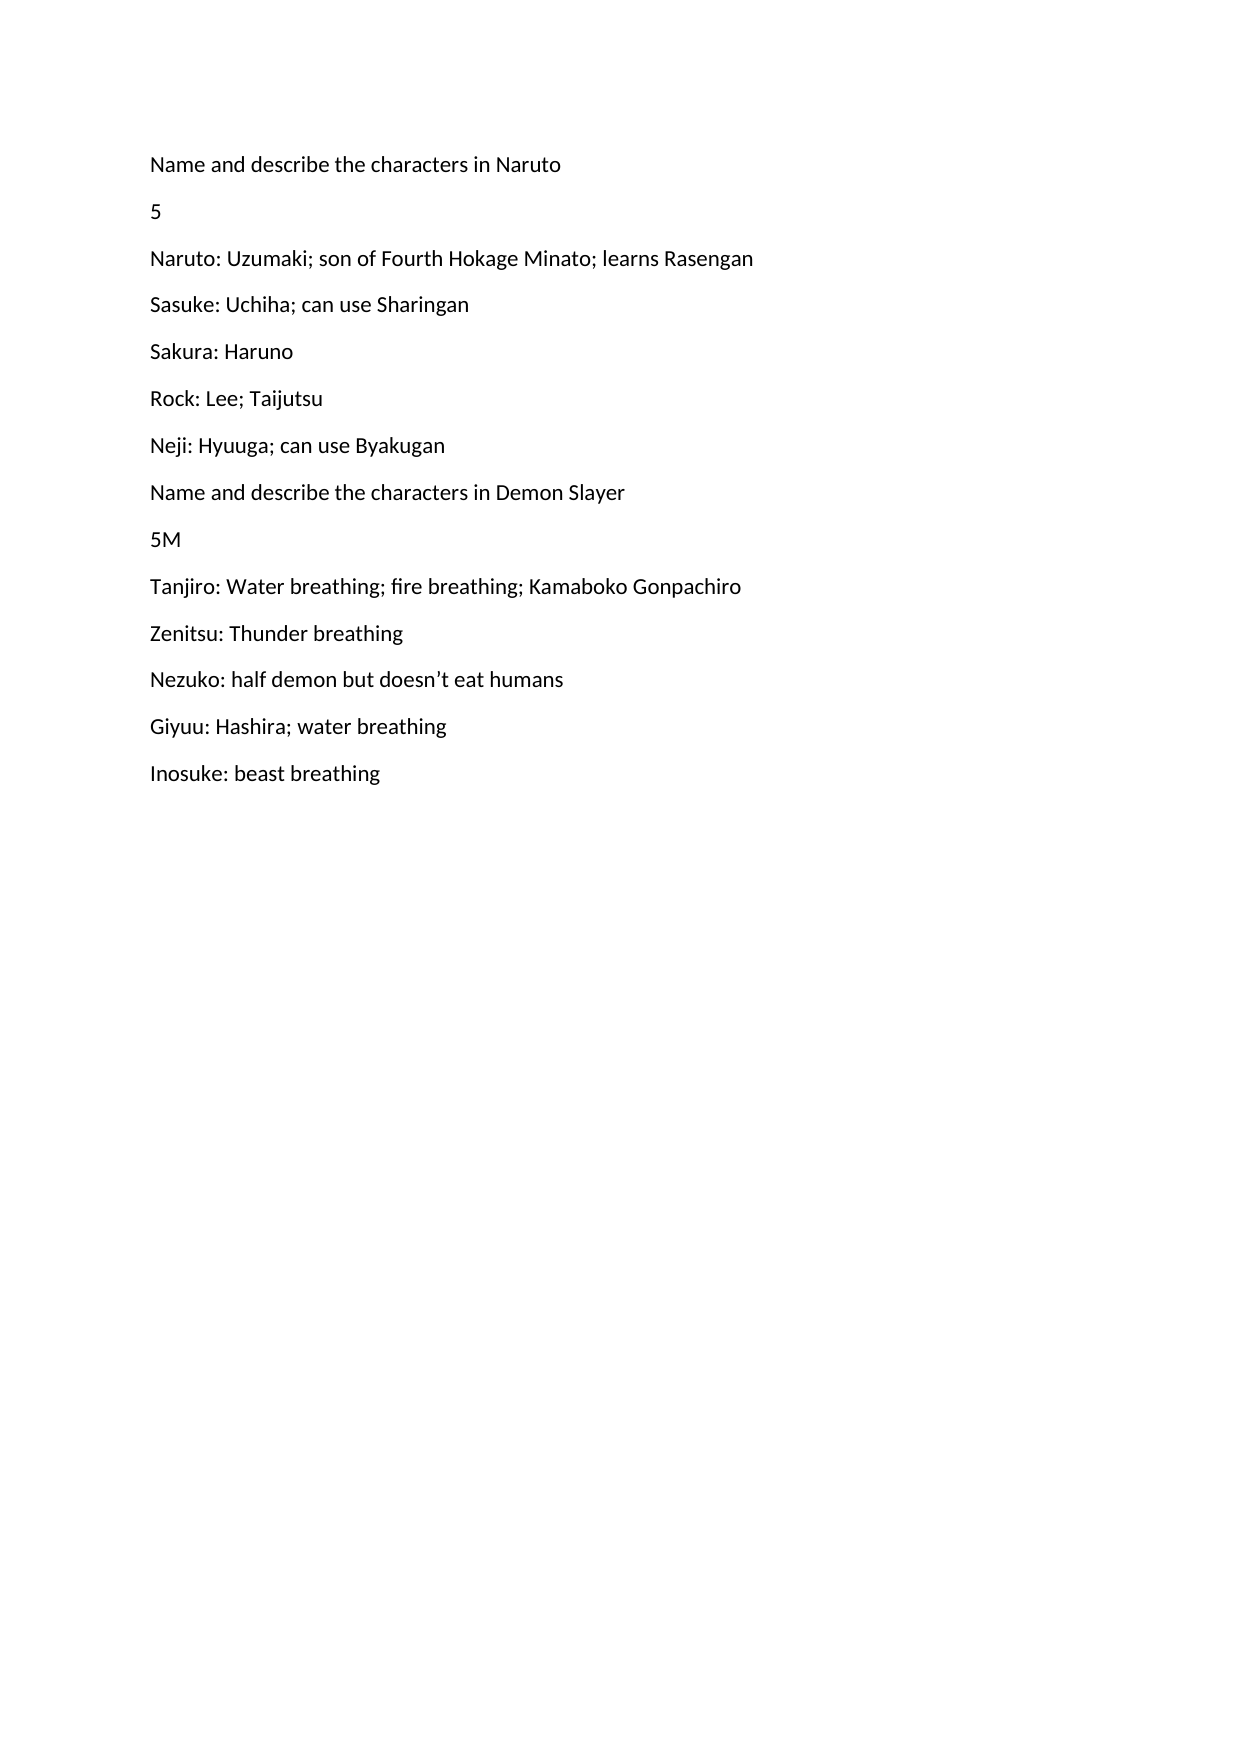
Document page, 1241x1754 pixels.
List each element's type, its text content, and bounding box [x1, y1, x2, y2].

text Rock: Lee; Taijutsu [150, 384, 1090, 412]
text Naruto: Uzumaki; son of Fourth Hokage Minato; learns Rasengan [150, 244, 1090, 272]
text Name and describe the characters in Demon Slayer [150, 478, 1090, 506]
text 5M [150, 525, 1090, 553]
text Name and describe the characters in Naruto [150, 150, 1090, 178]
text Sasuke: Uchiha; can use Sharingan [150, 291, 1090, 319]
text Giyuu: Hashira; water breathing [150, 712, 1090, 741]
text Inosuke: beast breathing [150, 759, 1090, 787]
text Sakura: Haruno [150, 337, 1090, 366]
text 5 [150, 197, 1090, 225]
text Neji: Hyuuga; can use Byakugan [150, 431, 1090, 459]
text Zenitsu: Thunder breathing [150, 619, 1090, 647]
text Nezuko: half demon but doesn’t eat humans [150, 666, 1090, 694]
text Tanjiro: Water breathing; fire breathing; Kamaboko Gonpachiro [150, 572, 1090, 600]
